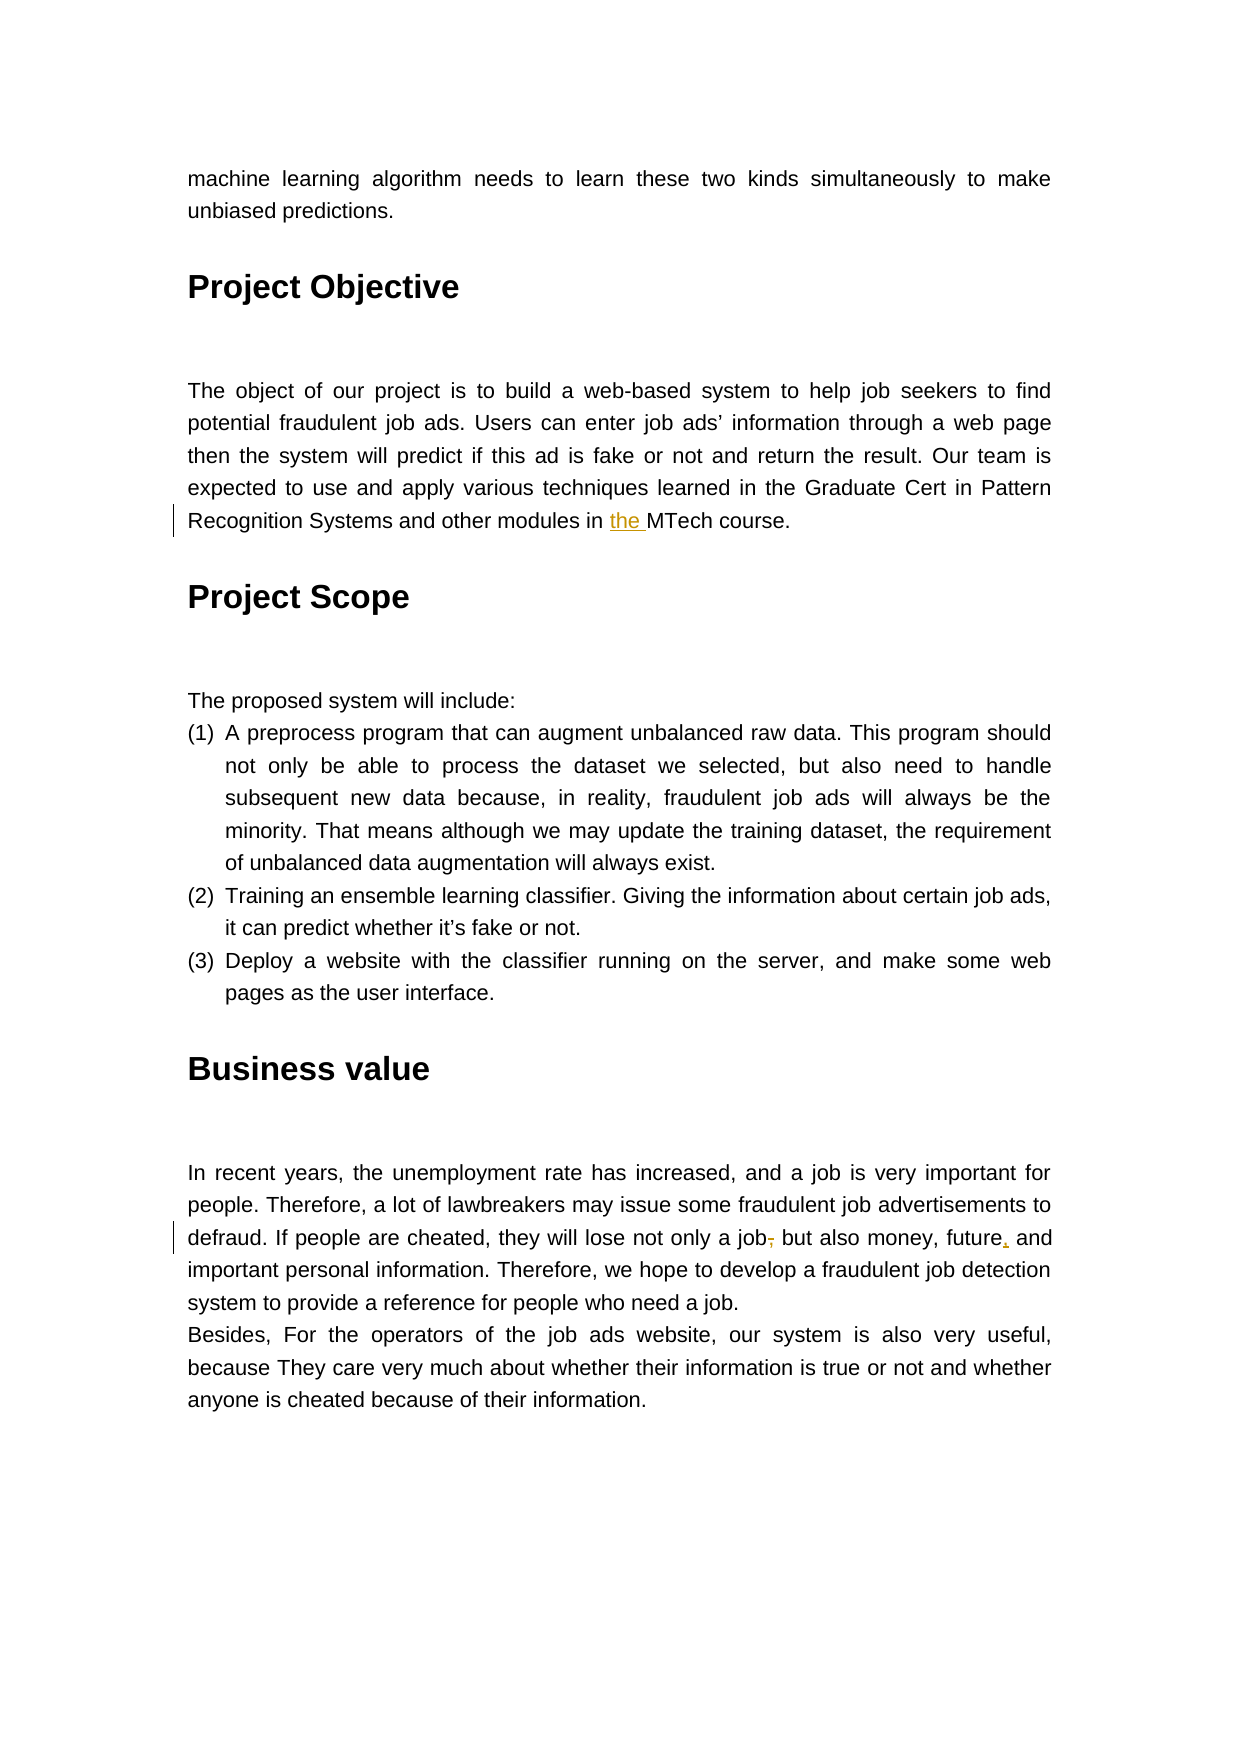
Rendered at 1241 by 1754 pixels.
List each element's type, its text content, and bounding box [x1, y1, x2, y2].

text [187, 162, 1053, 227]
text In recent years, the unemployment rate has increased, and a job is very important for people. Therefore, a lot of lawbreakers may issue some fraudulent job advertisements to defraud. If people are cheated, they will lose not only a job but also money, future and important personal information. Therefore, we hope to develop a fraudulent job detection system to provide a reference for people who need a job. [187, 1156, 1053, 1318]
text The object of our project is to build a web-based system to help job seekers to find potential fraudulent job ads. Users can enter job ads’ information through a web page then the system will predict if this ad is fake or not and return the result. Our team is expected to use and apply various techniques learned in the Graduate Cert in Pattern Recognition Systems and other modules in MTech course. [187, 374, 1053, 537]
list A preprocess program that can augment unbalanced raw data. This program should not only be able to process the dataset we selected, but also need to handle subsequent new data because, in reality, fraudulent job ads will always be the minority. That means although we may update the training dataset, the requirement of unbalanced data augmentation will always exist. [187, 716, 1053, 879]
list Deploy a website with the classifier running on the server, and make some web pages as the user interface. [187, 944, 1053, 1009]
subtitle Project Objective [187, 254, 1053, 319]
subtitle Business value [187, 1036, 1053, 1101]
subtitle Project Scope [187, 564, 1053, 629]
text Besides, For the operators of the job ads website, our system is also very useful, because They care very much about whether their information is true or not and whether anyone is cheated because of their information. [187, 1318, 1053, 1416]
text The proposed system will include: [187, 684, 1053, 716]
list Training an ensemble learning classifier. Giving the information about certain job ads, it can predict whether it’s fake or not. [187, 879, 1053, 944]
